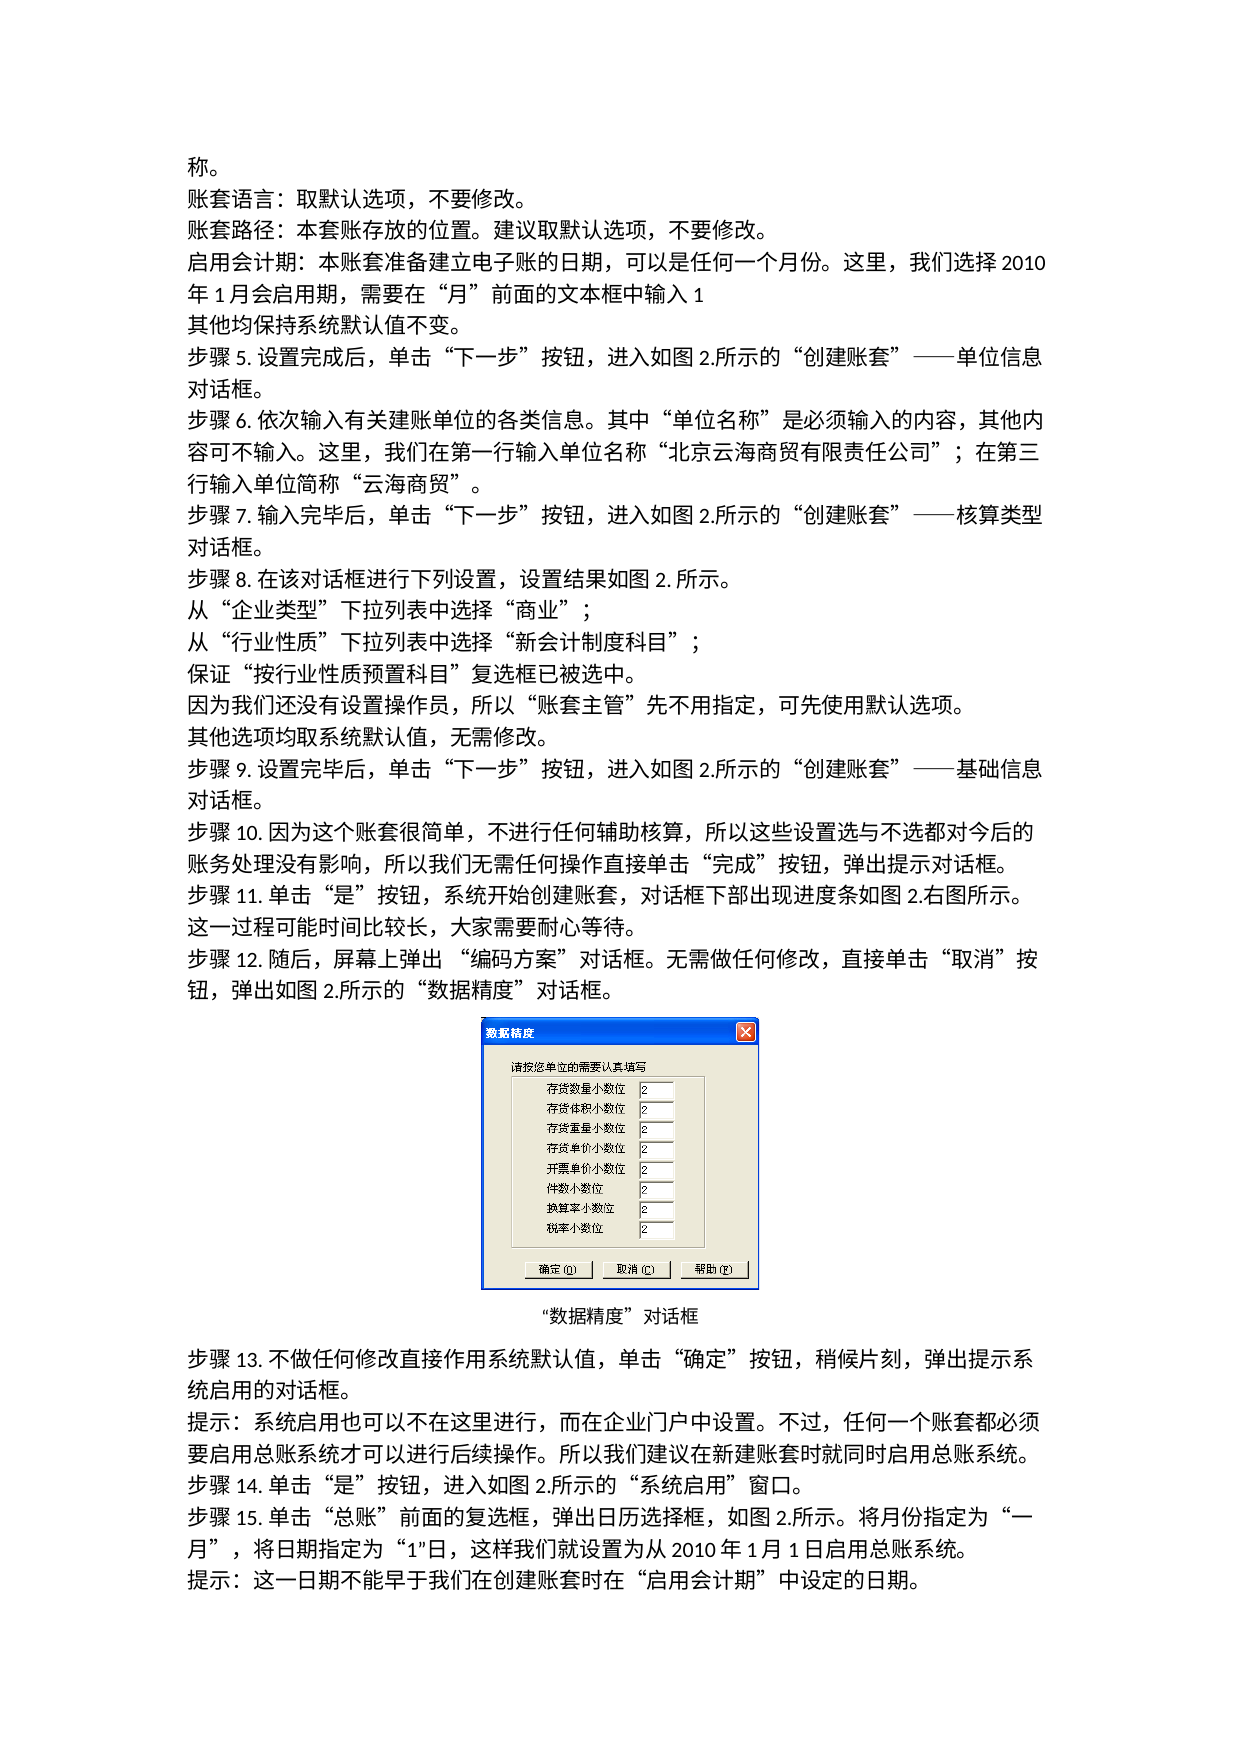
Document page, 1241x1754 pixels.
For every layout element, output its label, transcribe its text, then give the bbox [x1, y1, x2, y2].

text 步骤8. 在该对话框进行下列设置，设置结果如图2. 所示。 [187, 562, 1053, 593]
text 步骤14. 单击“是”按钮，进入如图2.所示的“系统启用”窗口。 [187, 1468, 1053, 1500]
text 因为我们还没有设置操作员，所以“账套主管”先不用指定，可先使用默认选项。 [187, 688, 1053, 720]
text 提示：这一日期不能早于我们在创建账套时在“启用会计期”中设定的日期。 [187, 1563, 1053, 1595]
text 启用会计期：本账套准备建立电子账的日期，可以是任何一个月份。这里，我们选择2010年1月会启用期，需要在“月”前面的文本框中输入1 [187, 245, 1053, 308]
text 账套路径：本套账存放的位置。建议取默认选项，不要修改。 [187, 213, 1053, 245]
text 步骤5. 设置完成后，单击“下一步”按钮，进入如图2.所示的“创建账套”——单位信息对话框。 [187, 340, 1053, 403]
text 其他均保持系统默认值不变。 [187, 308, 1053, 340]
text 账套语言：取默认选项，不要修改。 [187, 182, 1053, 213]
text 提示：系统启用也可以不在这里进行，而在企业门户中设置。不过，任何一个账套都必须要启用总账系统才可以进行后续操作。所以我们建议在新建账套时就同时启用总账系统。 [187, 1405, 1053, 1468]
text “数据精度”对话框 [187, 1302, 1053, 1329]
text 保证“按行业性质预置科目”复选框已被选中。 [187, 657, 1053, 688]
text 步骤15. 单击“总账”前面的复选框，弹出日历选择框，如图2.所示。将月份指定为“一月”，将日期指定为“1”日，这样我们就设置为从2010年1月1日启用总账系统。 [187, 1500, 1053, 1563]
text 从“企业类型”下拉列表中选择“商业”； [187, 593, 1053, 625]
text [187, 150, 1053, 182]
picture [481, 1017, 760, 1290]
text 步骤6. 依次输入有关建账单位的各类信息。其中“单位名称”是必须输入的内容，其他内容可不输入。这里，我们在第一行输入单位名称“北京云海商贸有限责任公司”；在第三行输入单位简称“云海商贸”。 [187, 403, 1053, 498]
text 步骤11. 单击“是”按钮，系统开始创建账套，对话框下部出现进度条如图2.右图所示。这一过程可能时间比较长，大家需要耐心等待。 [187, 878, 1053, 942]
text 步骤13. 不做任何修改直接作用系统默认值，单击“确定”按钮，稍候片刻，弹出提示系统启用的对话框。 [187, 1342, 1053, 1405]
text 步骤10. 因为这个账套很简单，不进行任何辅助核算，所以这些设置选与不选都对今后的账务处理没有影响，所以我们无需任何操作直接单击“完成”按钮，弹出提示对话框。 [187, 815, 1053, 878]
text 步骤12. 随后，屏幕上弹出 “编码方案”对话框。无需做任何修改，直接单击“取消”按钮，弹出如图2.所示的“数据精度”对话框。 [187, 942, 1053, 1005]
text 步骤9. 设置完毕后，单击“下一步”按钮，进入如图2.所示的“创建账套”——基础信息对话框。 [187, 752, 1053, 815]
text 步骤7. 输入完毕后，单击“下一步”按钮，进入如图2.所示的“创建账套”——核算类型对话框。 [187, 498, 1053, 562]
text 其他选项均取系统默认值，无需修改。 [187, 720, 1053, 752]
text 从“行业性质”下拉列表中选择“新会计制度科目”； [187, 625, 1053, 657]
